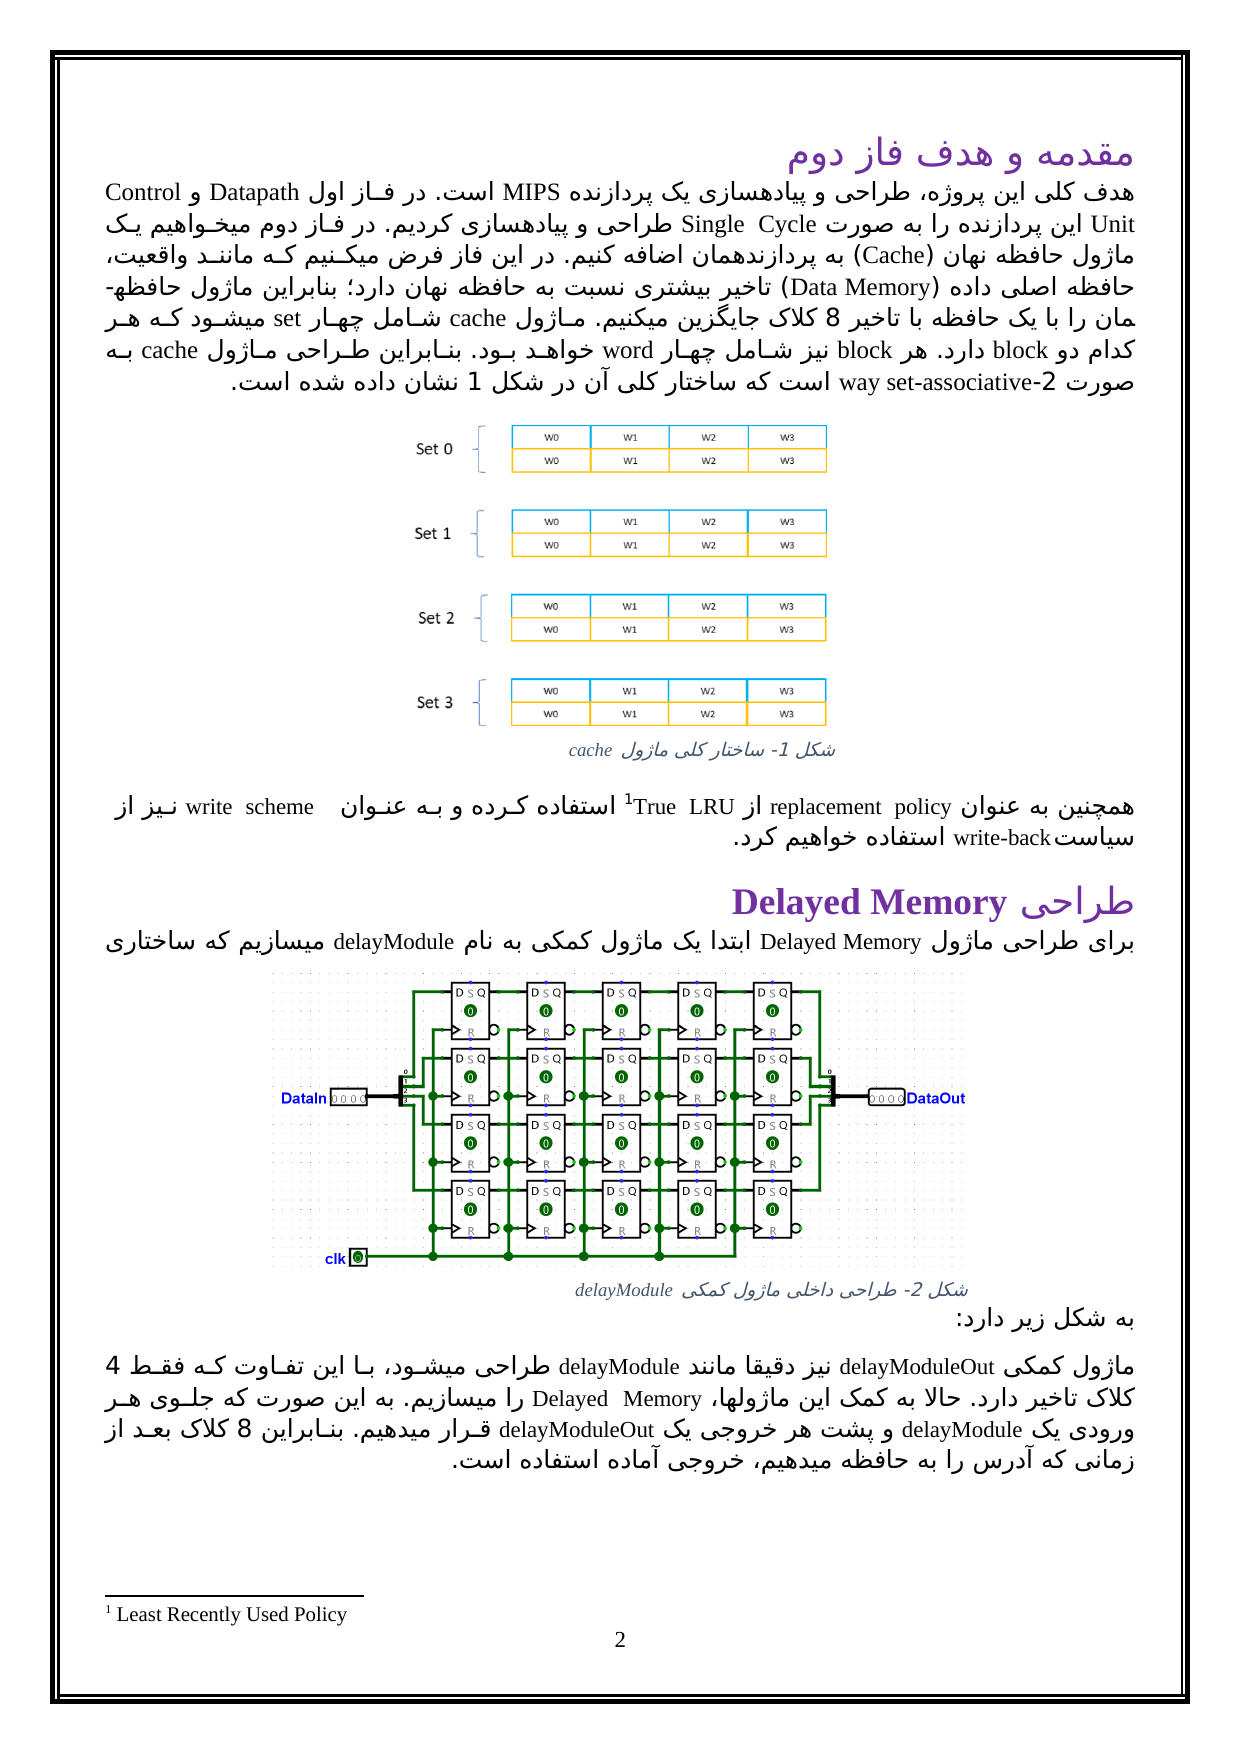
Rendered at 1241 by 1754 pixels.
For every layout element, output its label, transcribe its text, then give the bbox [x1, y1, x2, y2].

subtitle طراحی Delayed Memory [105, 879, 1135, 923]
picture [272, 966, 968, 1270]
text ماژول کمکی delayModuleOut نیز دقیقا مانند delayModule طراحی میشود، با این تفاوت که فقط 4 کلاک تاخیر دارد. حالا به کمک این ماژولها، Delayed Memory را میسازیم. به این صورت که جلوی هر ورودی یک delayModule و پشت هر خروجی یک delayModuleOut قرار میدهیم. بنابراین 8 کلاک بعد از زمانی که آدرس را به حافظه میدهیم، خروجی آماده استفاده است. [105, 1351, 1135, 1475]
text هدف کلی این پروژه، طراحی و پیادهسازی یک پردازنده MIPS است. در فاز اول Datapath و Control Unit این پردازنده را به صورت Single Cycle طراحی و پیادهسازی کردیم. در فاز دوم میخواهیم یک ماژول حافظه نهان (Cache) به پردازندهمان اضافه کنیم. در این فاز فرض میکنیم که مانند واقعیت، حافظه اصلی داده (Data Memory) تاخیر بیشتری نسبت به حافظه نهان دارد؛ بنابراین ماژول حافظهمان را با یک حافظه با تاخیر 8 کلاک جایگزین میکنیم. ماژول cache شامل چهار set میشود که هر کدام دو block دارد. هر block نیز شامل چهار word خواهد بود. بنابراین طراحی ماژول cache به صورت 2-way set-associative است که ساختار کلی آن در شکل 1 نشان داده شده است. [105, 177, 1135, 396]
subtitle مقدمه و هدف فاز دوم [105, 130, 1135, 174]
picture [405, 415, 835, 734]
